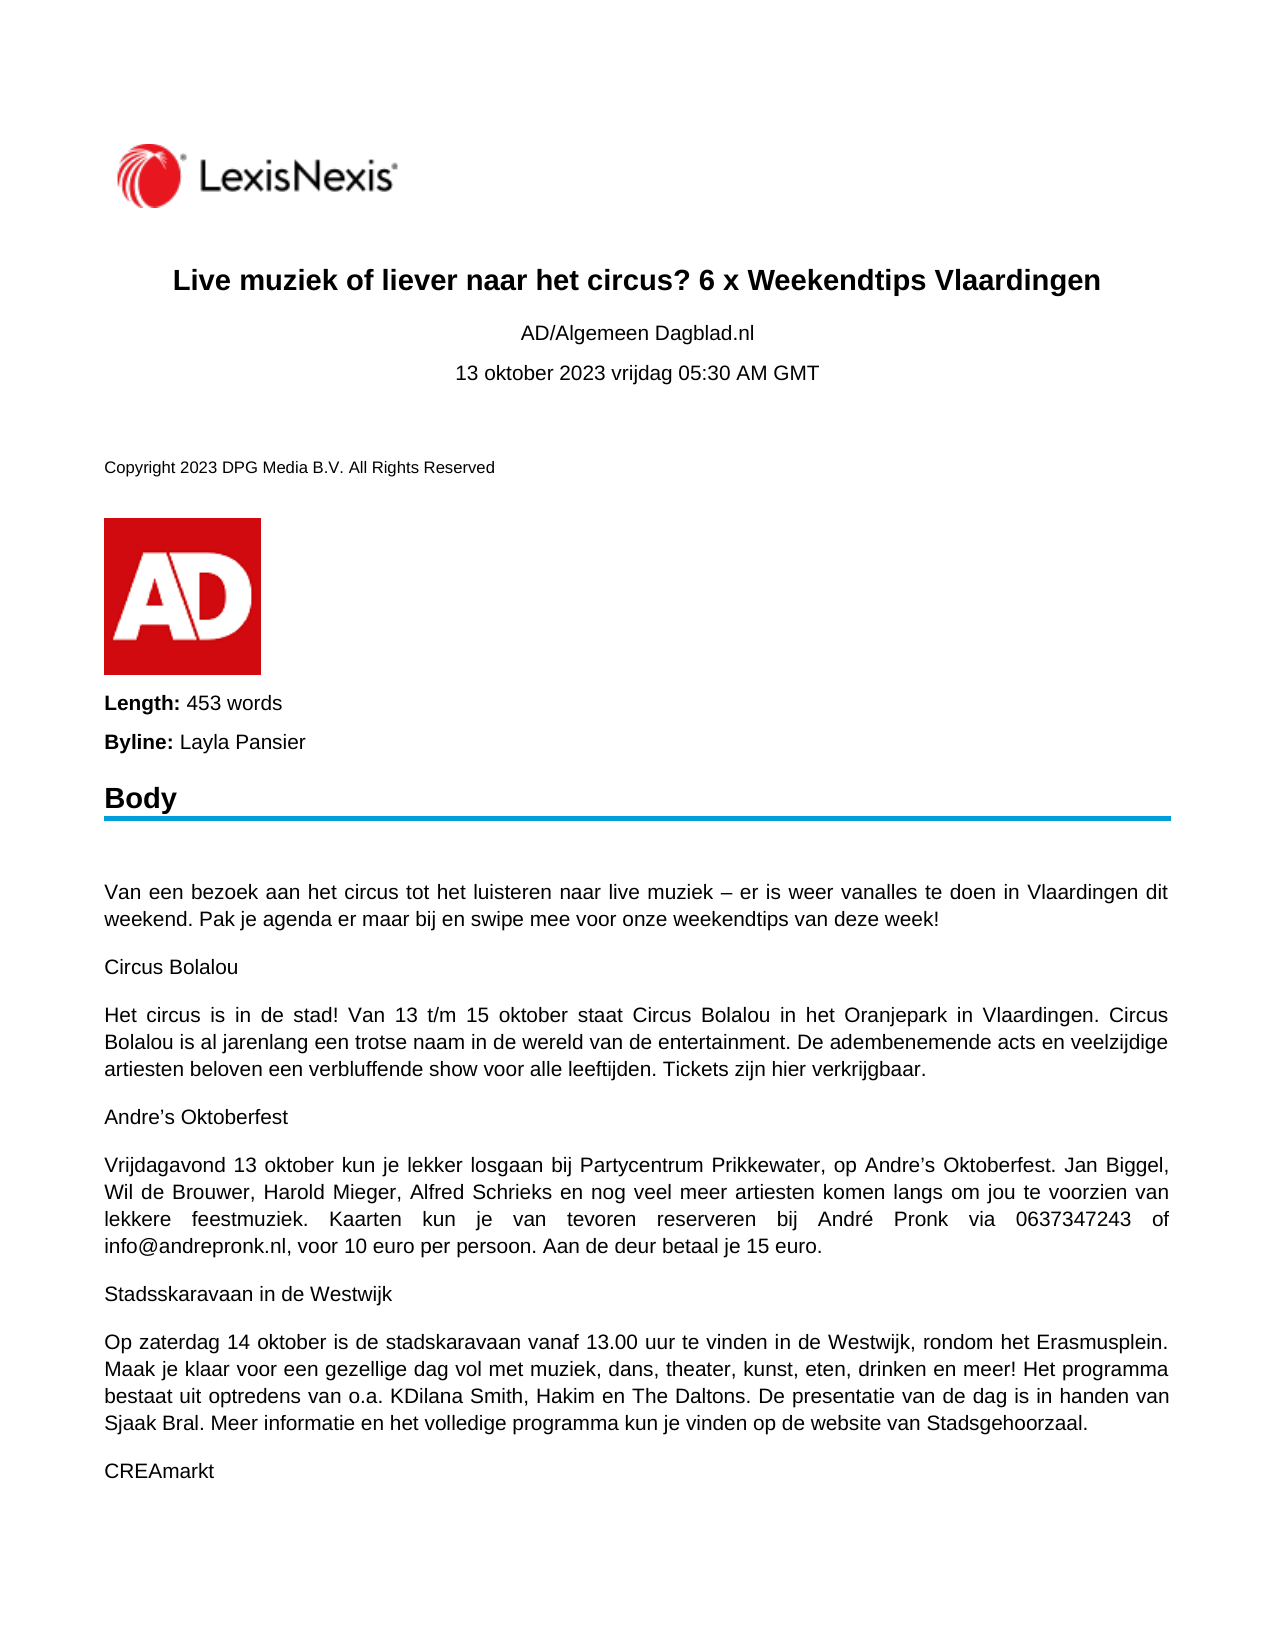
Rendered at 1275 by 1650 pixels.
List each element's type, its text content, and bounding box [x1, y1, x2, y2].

text Het circus is in de stad! Van 13 t/m 15 oktober staat Circus Bolalou in het Oranjepark in Vlaardingen. Circus Bolalou is al jarenlang een trotse naam in de wereld van de entertainment. De adembenemende acts en veelzijdige artiesten beloven een verbluffende show voor alle leeftijden. Tickets zijn hier verkrijgbaar. [104, 999, 1171, 1081]
subtitle Live muziek of liever naar het circus? 6 x Weekendtips Vlaardingen [104, 261, 1171, 297]
picture [104, 144, 412, 208]
text Andre’s Oktoberfest [104, 1102, 1171, 1129]
text CREAmarkt [104, 1456, 1171, 1483]
text Vrijdagavond 13 oktober kun je lekker losgaan bij Partycentrum Prikkewater, op Andre’s Oktoberfest. Jan Biggel, Wil de Brouwer, Harold Mieger, Alfred Schrieks en nog veel meer artiesten komen langs om jou te voorzien van lekkere feestmuziek. Kaarten kun je van tevoren reserveren bij André Pronk via 0637347243 of info@andrepronk.nl, voor 10 euro per persoon. Aan de deur betaal je 15 euro. [104, 1149, 1171, 1258]
text Op zaterdag 14 oktober is de stadskaravaan vanaf 13.00 uur te vinden in de Westwijk, rondom het Erasmusplein. Maak je klaar voor een gezellige dag vol met muziek, dans, theater, kunst, eten, drinken en meer! Het programma bestaat uit optredens van o.a. KDilana Smith, Hakim en The Daltons. De presentatie van de dag is in handen van Sjaak Bral. Meer informatie en het volledige programma kun je vinden op de website van Stadsgehoorzaal. [104, 1327, 1171, 1435]
text 13 oktober 2023 vrijdag 05:30 AM GMT [104, 357, 1171, 384]
text Circus Bolalou [104, 952, 1171, 979]
text Byline: Layla Pansier [104, 727, 1171, 754]
text AD/Algemeen Dagblad.nl [104, 318, 1171, 345]
text Stadsskaravaan in de Westwijk [104, 1279, 1171, 1306]
picture [104, 518, 261, 675]
text Copyright 2023 DPG Media B.V. All Rights Reserved [104, 426, 1171, 477]
text Length: 453 words [104, 687, 1171, 714]
text Van een bezoek aan het circus tot het luisteren naar live muziek – er is weer vanalles te doen in Vlaardingen dit weekend. Pak je agenda er maar bij en swipe mee voor onze weekendtips van deze week! [104, 877, 1171, 931]
text Body [104, 779, 1171, 814]
